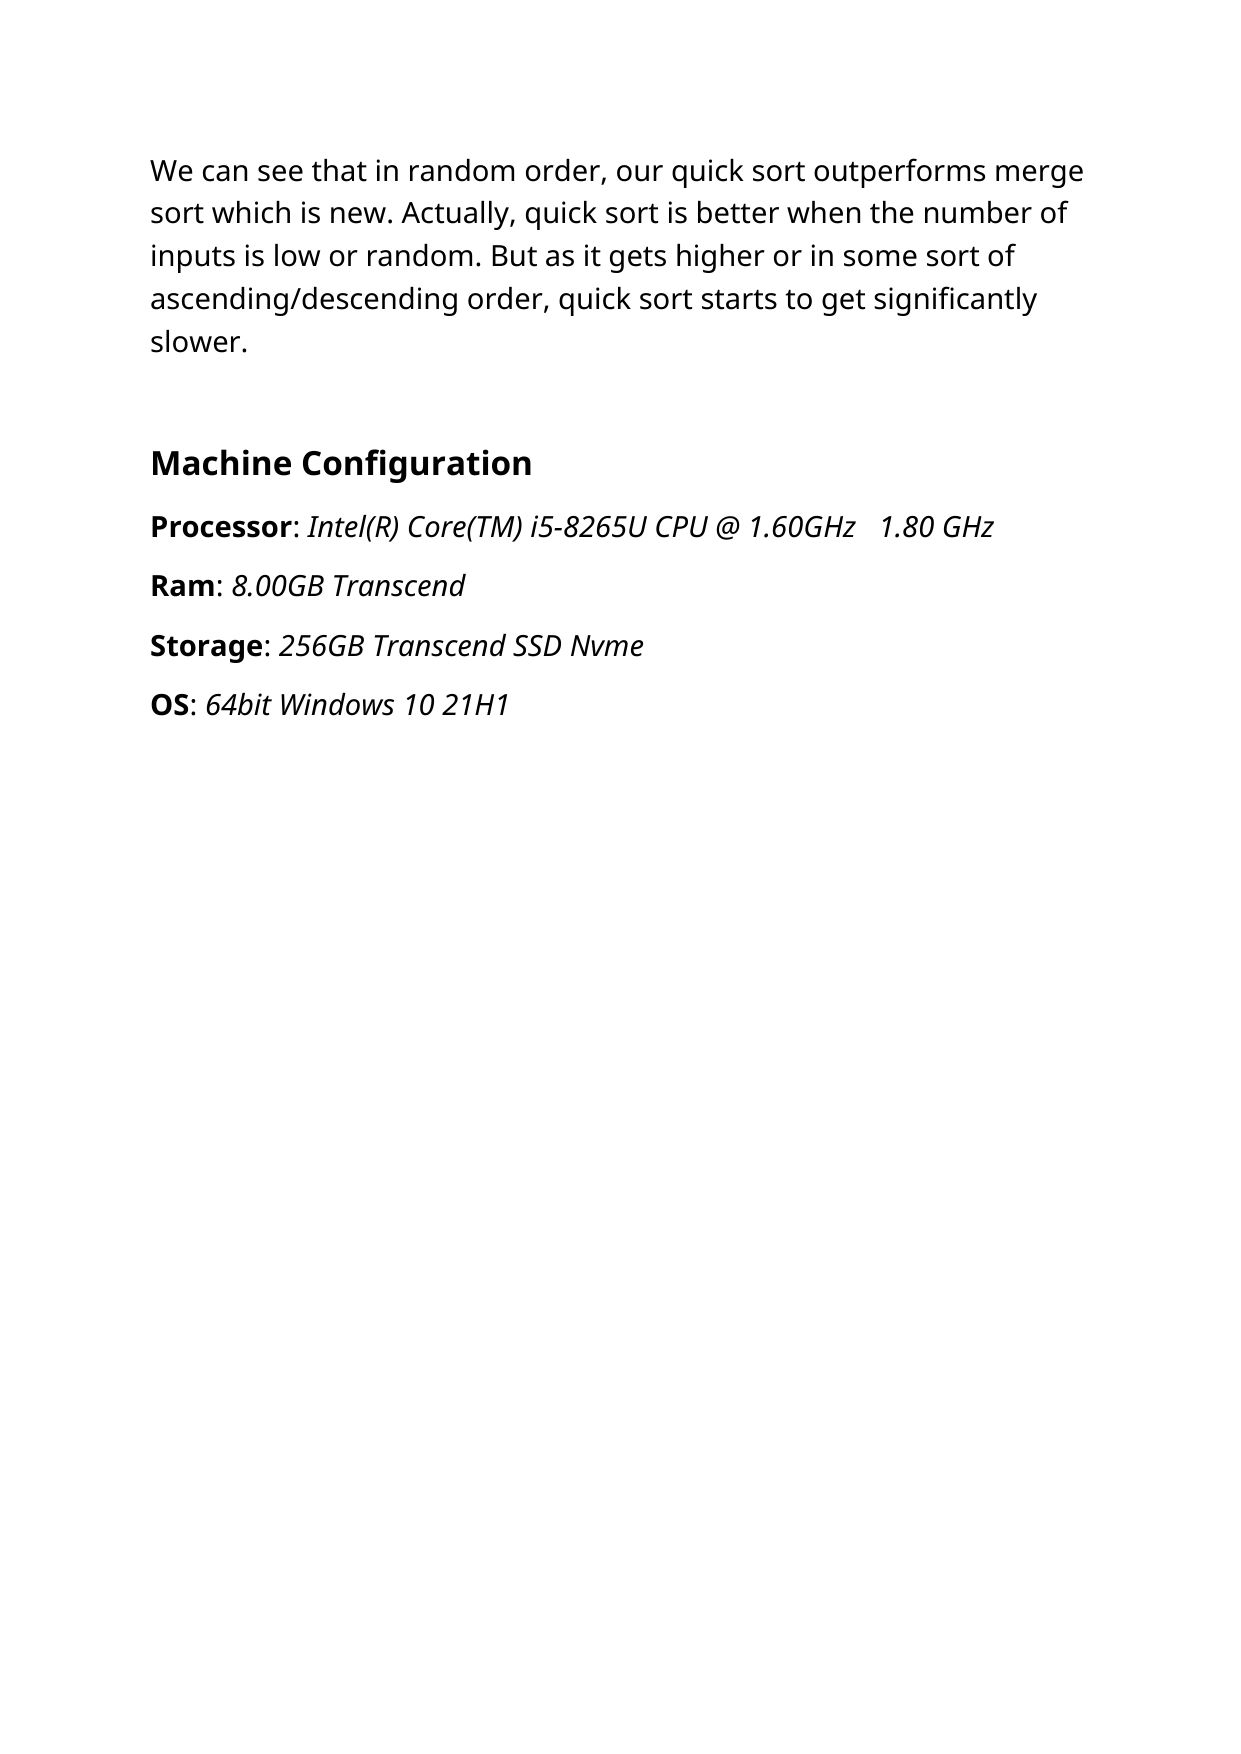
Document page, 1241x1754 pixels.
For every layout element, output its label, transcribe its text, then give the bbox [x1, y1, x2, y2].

text Ram: 8.00GB Transcend [150, 565, 1090, 605]
text We can see that in random order, our quick sort outperforms merge sort which is new. Actually, quick sort is better when the number of inputs is low or random. But as it gets higher or in some sort of ascending/descending order, quick sort starts to get significantly slower. [150, 150, 1090, 361]
text OS: 64bit Windows 10 21H1 [150, 684, 1090, 724]
text Machine Configuration [150, 440, 1090, 486]
text Storage: 256GB Transcend SSD Nvme [150, 625, 1090, 664]
text Processor: Intel(R) Core(TM) i5-8265U CPU @ 1.60GHz 1.80 GHz [150, 506, 1090, 546]
